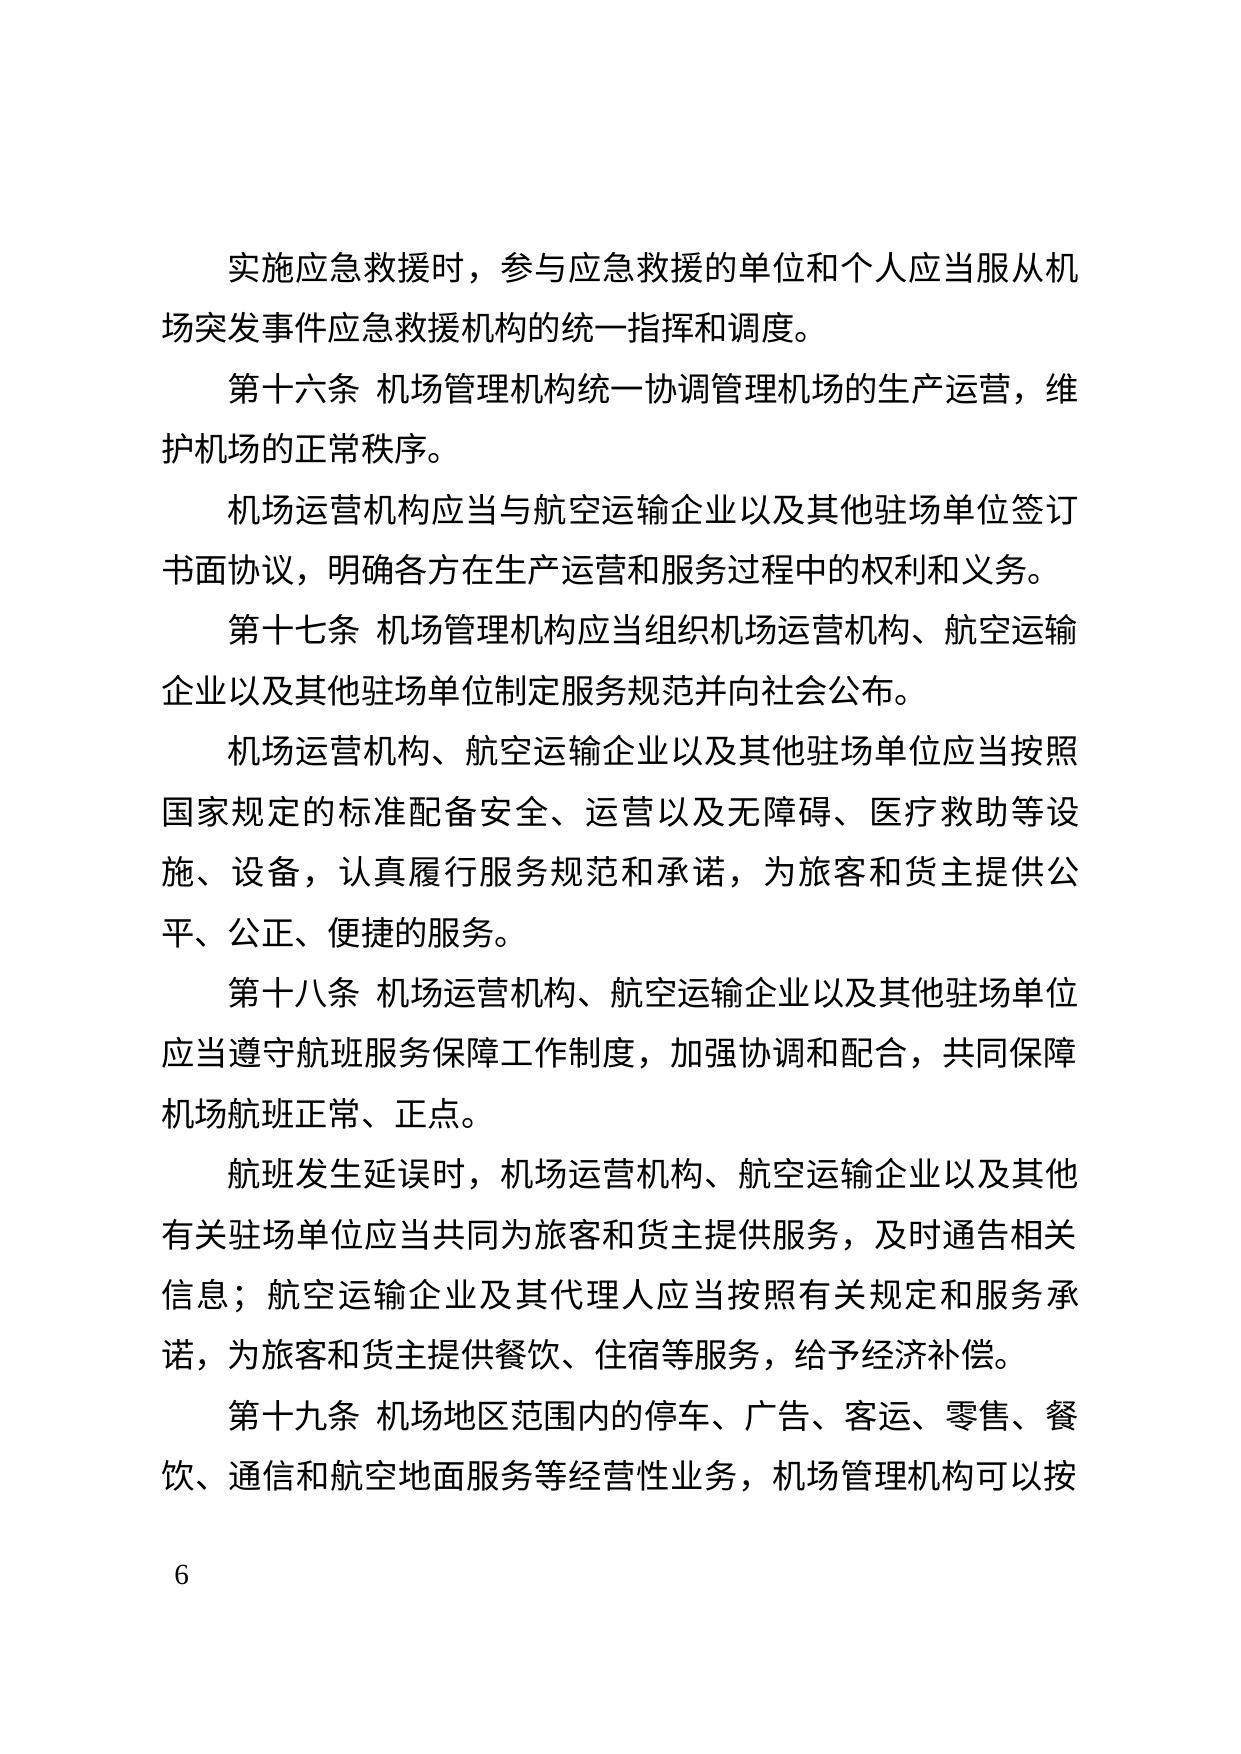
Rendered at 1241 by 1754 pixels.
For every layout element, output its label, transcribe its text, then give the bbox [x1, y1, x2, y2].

text 第十六条 机场管理机构统一协调管理机场的生产运营，维护机场的正常秩序。 [161, 350, 1079, 471]
text 机场运营机构、航空运输企业以及其他驻场单位应当按照国家规定的标准配备安全、运营以及无障碍、医疗救助等设施、设备，认真履行服务规范和承诺，为旅客和货主提供公平、公正、便捷的服务。 [161, 713, 1079, 954]
text 第十八条 机场运营机构、航空运输企业以及其他驻场单位应当遵守航班服务保障工作制度，加强协调和配合，共同保障机场航班正常、正点。 [161, 954, 1079, 1136]
text 机场运营机构应当与航空运输企业以及其他驻场单位签订书面协议，明确各方在生产运营和服务过程中的权利和义务。 [161, 471, 1079, 592]
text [161, 1377, 1079, 1498]
text 实施应急救援时，参与应急救援的单位和个人应当服从机场突发事件应急救援机构的统一指挥和调度。 [161, 229, 1079, 350]
text 第十七条 机场管理机构应当组织机场运营机构、航空运输企业以及其他驻场单位制定服务规范并向社会公布。 [161, 592, 1079, 713]
text 航班发生延误时，机场运营机构、航空运输企业以及其他有关驻场单位应当共同为旅客和货主提供服务，及时通告相关信息；航空运输企业及其代理人应当按照有关规定和服务承诺，为旅客和货主提供餐饮、住宿等服务，给予经济补偿。 [161, 1136, 1079, 1377]
